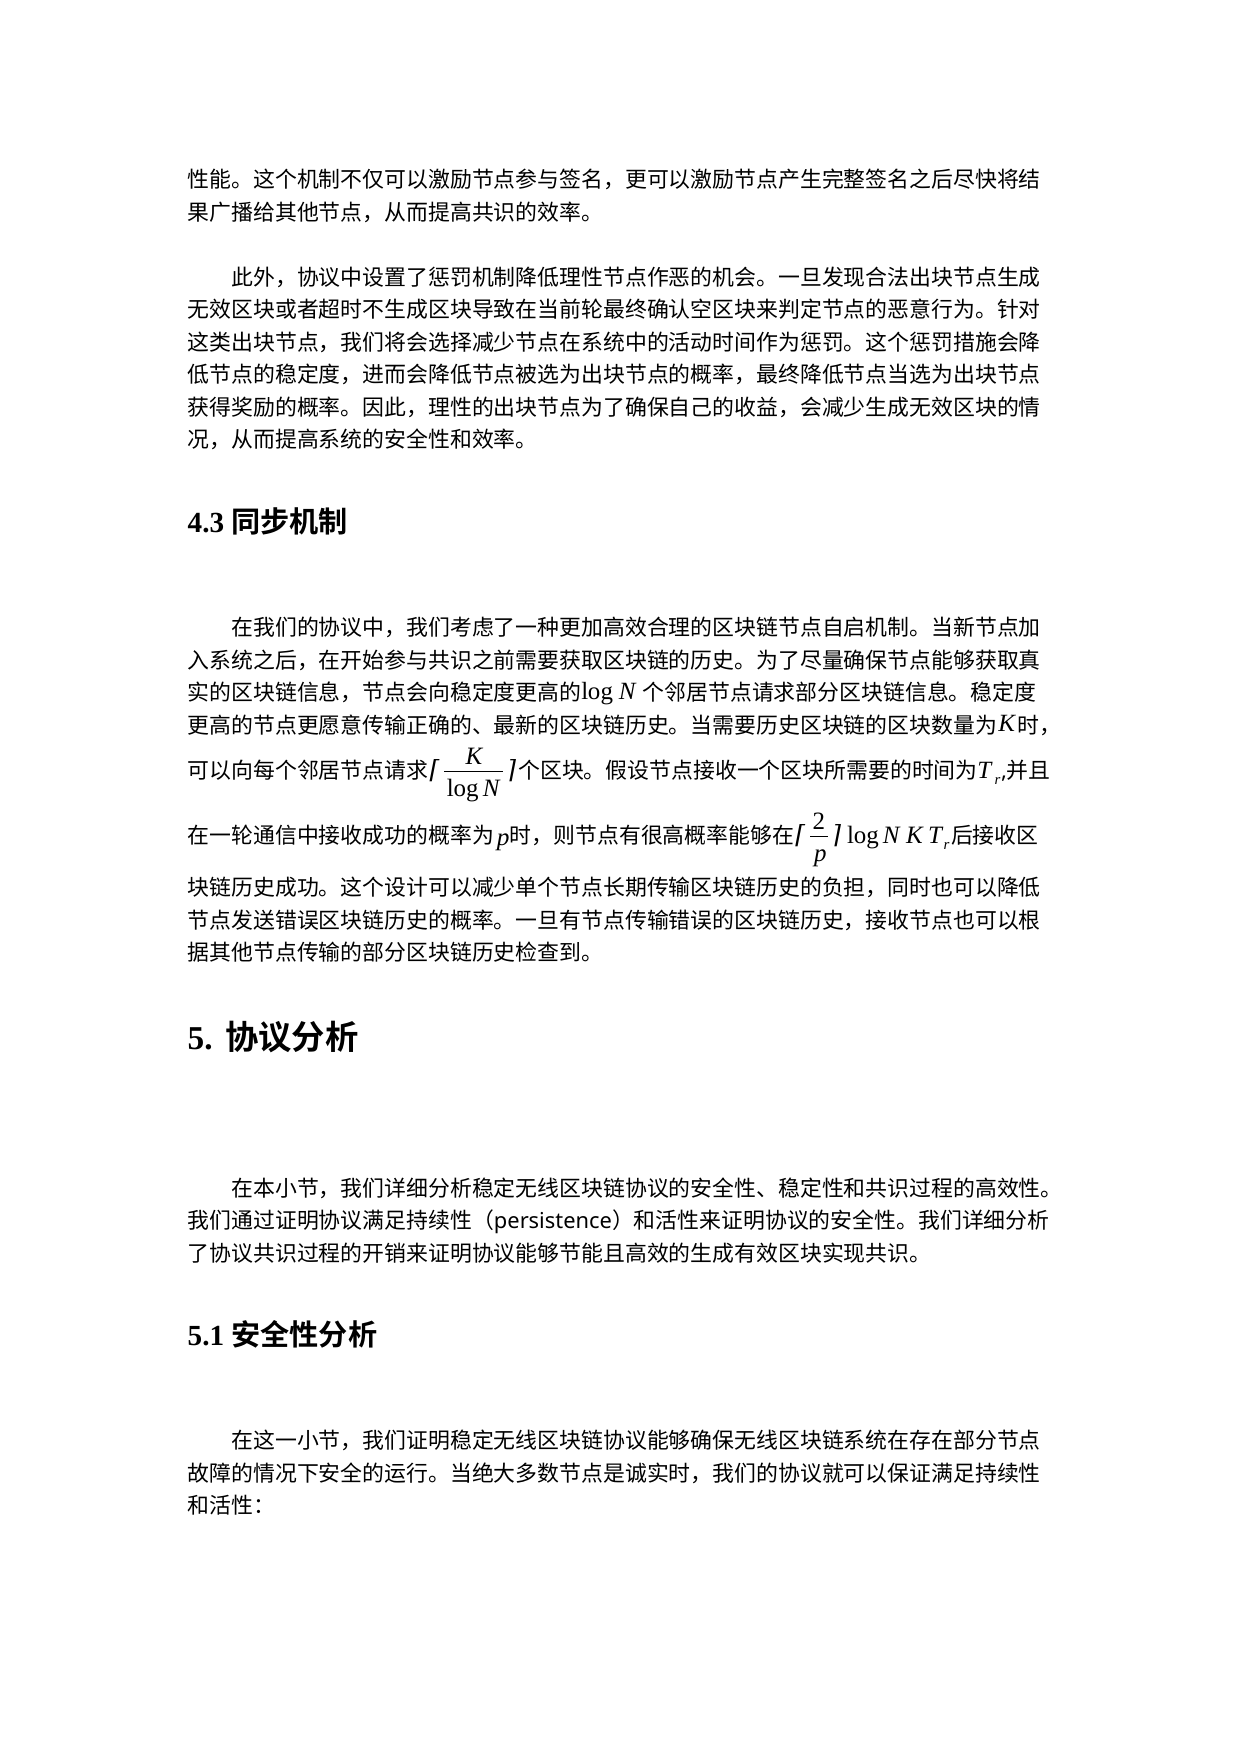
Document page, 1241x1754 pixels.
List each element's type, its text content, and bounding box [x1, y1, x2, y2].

list 协议分析 [187, 1003, 1053, 1068]
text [187, 162, 1053, 227]
text 在本小节，我们详细分析稳定无线区块链协议的安全性、稳定性和共识过程的高效性。我们通过证明协议满足持续性（persistence）和活性来证明协议的安全性。我们详细分析了协议共识过程的开销来证明协议能够节能且高效的生成有效区块实现共识。 [187, 1170, 1053, 1268]
text 在我们的协议中，我们考虑了一种更加高效合理的区块链节点自启机制。当新节点加入系统之后，在开始参与共识之前需要获取区块链的历史。为了尽量确保节点能够获取真实的区块链信息，节点会向稳定度更高的 个邻居节点请求部分区块链信息。稳定度更高的节点更愿意传输正确的、最新的区块链历史。当需要历史区块链的区块数量为时，可以向每个邻居节点请求个区块。假设节点接收一个区块所需要的时间为,并且在一轮通信中接收成功的概率为时，则节点有很高概率能够在后接收区块链历史成功。这个设计可以减少单个节点长期传输区块链历史的负担，同时也可以降低节点发送错误区块链历史的概率。一旦有节点传输错误的区块链历史，接收节点也可以根据其他节点传输的部分区块链历史检查到。 [187, 610, 1053, 967]
text 4.3 同步机制 [187, 487, 1053, 552]
text 此外，协议中设置了惩罚机制降低理性节点作恶的机会。一旦发现合法出块节点生成无效区块或者超时不生成区块导致在当前轮最终确认空区块来判定节点的恶意行为。针对这类出块节点，我们将会选择减少节点在系统中的活动时间作为惩罚。这个惩罚措施会降低节点的稳定度，进而会降低节点被选为出块节点的概率，最终降低节点当选为出块节点获得奖励的概率。因此，理性的出块节点为了确保自己的收益，会减少生成无效区块的情况，从而提高系统的安全性和效率。 [187, 259, 1053, 454]
text 5.1 安全性分析 [187, 1300, 1053, 1365]
text 在这一小节，我们证明稳定无线区块链协议能够确保无线区块链系统在存在部分节点故障的情况下安全的运行。当绝大多数节点是诚实时，我们的协议就可以保证满足持续性和活性： [187, 1423, 1053, 1521]
